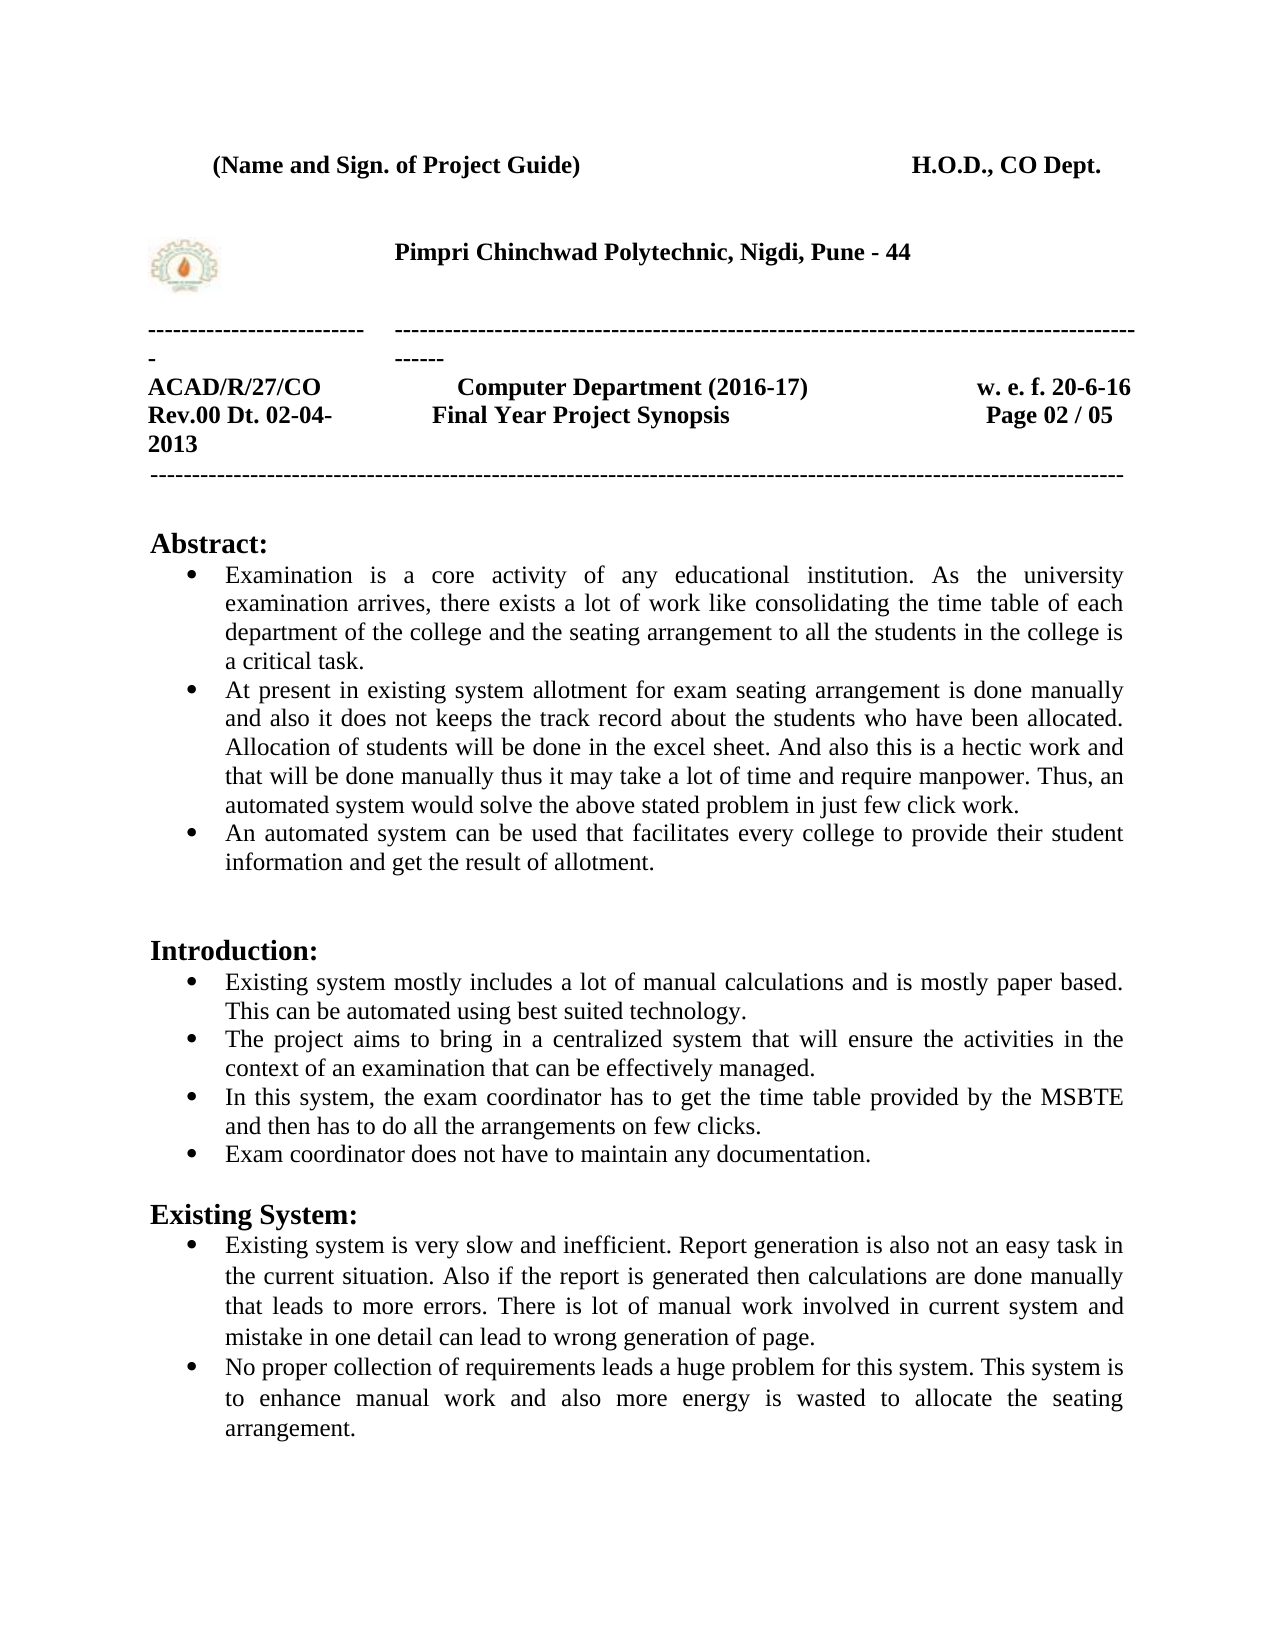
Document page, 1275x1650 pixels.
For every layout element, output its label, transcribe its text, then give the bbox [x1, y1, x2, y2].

text Abstract: [150, 526, 1125, 560]
list An automated system can be used that facilitates every college to provide their student information and get the result of allotment. [187, 818, 1125, 876]
list Exam coordinator does not have to maintain any documentation. [187, 1139, 1125, 1168]
list Existing system is very slow and inefficient. Report generation is also not an easy task in the current situation. Also if the report is generated then calculations are done manually that leads to more errors. There is lot of manual work involved in current system and mistake in one detail can lead to wrong generation of page. [187, 1231, 1125, 1351]
text --------------------------------------------------------------------------------------------------------------------- [150, 459, 1125, 488]
list Examination is a core activity of any educational institution. As the university examination arrives, there exists a lot of work like consolidating the time table of each department of the college and the seating arrangement to all the students in the college is a critical task. [187, 560, 1125, 675]
list In this system, the exam coordinator has to get the time table provided by the MSBTE and then has to do all the arrangements on few clicks. [187, 1082, 1125, 1139]
list Existing system mostly includes a lot of manual calculations and is mostly paper based. This can be automated using best suited technology. [187, 967, 1125, 1024]
text (Name and Sign. of Project Guide) H.O.D., CO Dept. [150, 150, 1125, 207]
table_header [137, 237, 383, 313]
text Introduction: [150, 933, 1125, 967]
picture [147, 237, 222, 295]
list At present in existing system allotment for exam seating arrangement is done manually and also it does not keeps the track record about the students who have been allocated. Allocation of students will be done in the excel sheet. And also this is a hectic work and that will be done manually thus it may take a lot of time and require manpower. Thus, an automated system would solve the above stated problem in just few click work. [187, 675, 1125, 818]
table_cell ----------------------------------------------------------------------------------------------- Computer Department (2016-17) w. e. f. 20-6-16 Final Year Project Synopsis Page 02 / 05 [384, 314, 1155, 458]
table_header Pimpri Chinchwad Polytechnic, Nigdi, Pune - 44 [384, 237, 1155, 313]
table_cell --------------------------- ACAD/R/27/CO Rev.00 Dt. 02-04-2013 [137, 314, 383, 458]
list The project aims to bring in a centralized system that will ensure the activities in the context of an examination that can be effectively managed. [187, 1024, 1125, 1082]
list No proper collection of requirements leads a huge problem for this system. This system is to enhance manual work and also more energy is wasted to allocate the seating arrangement. [187, 1352, 1125, 1442]
text Existing System: [150, 1197, 1125, 1231]
